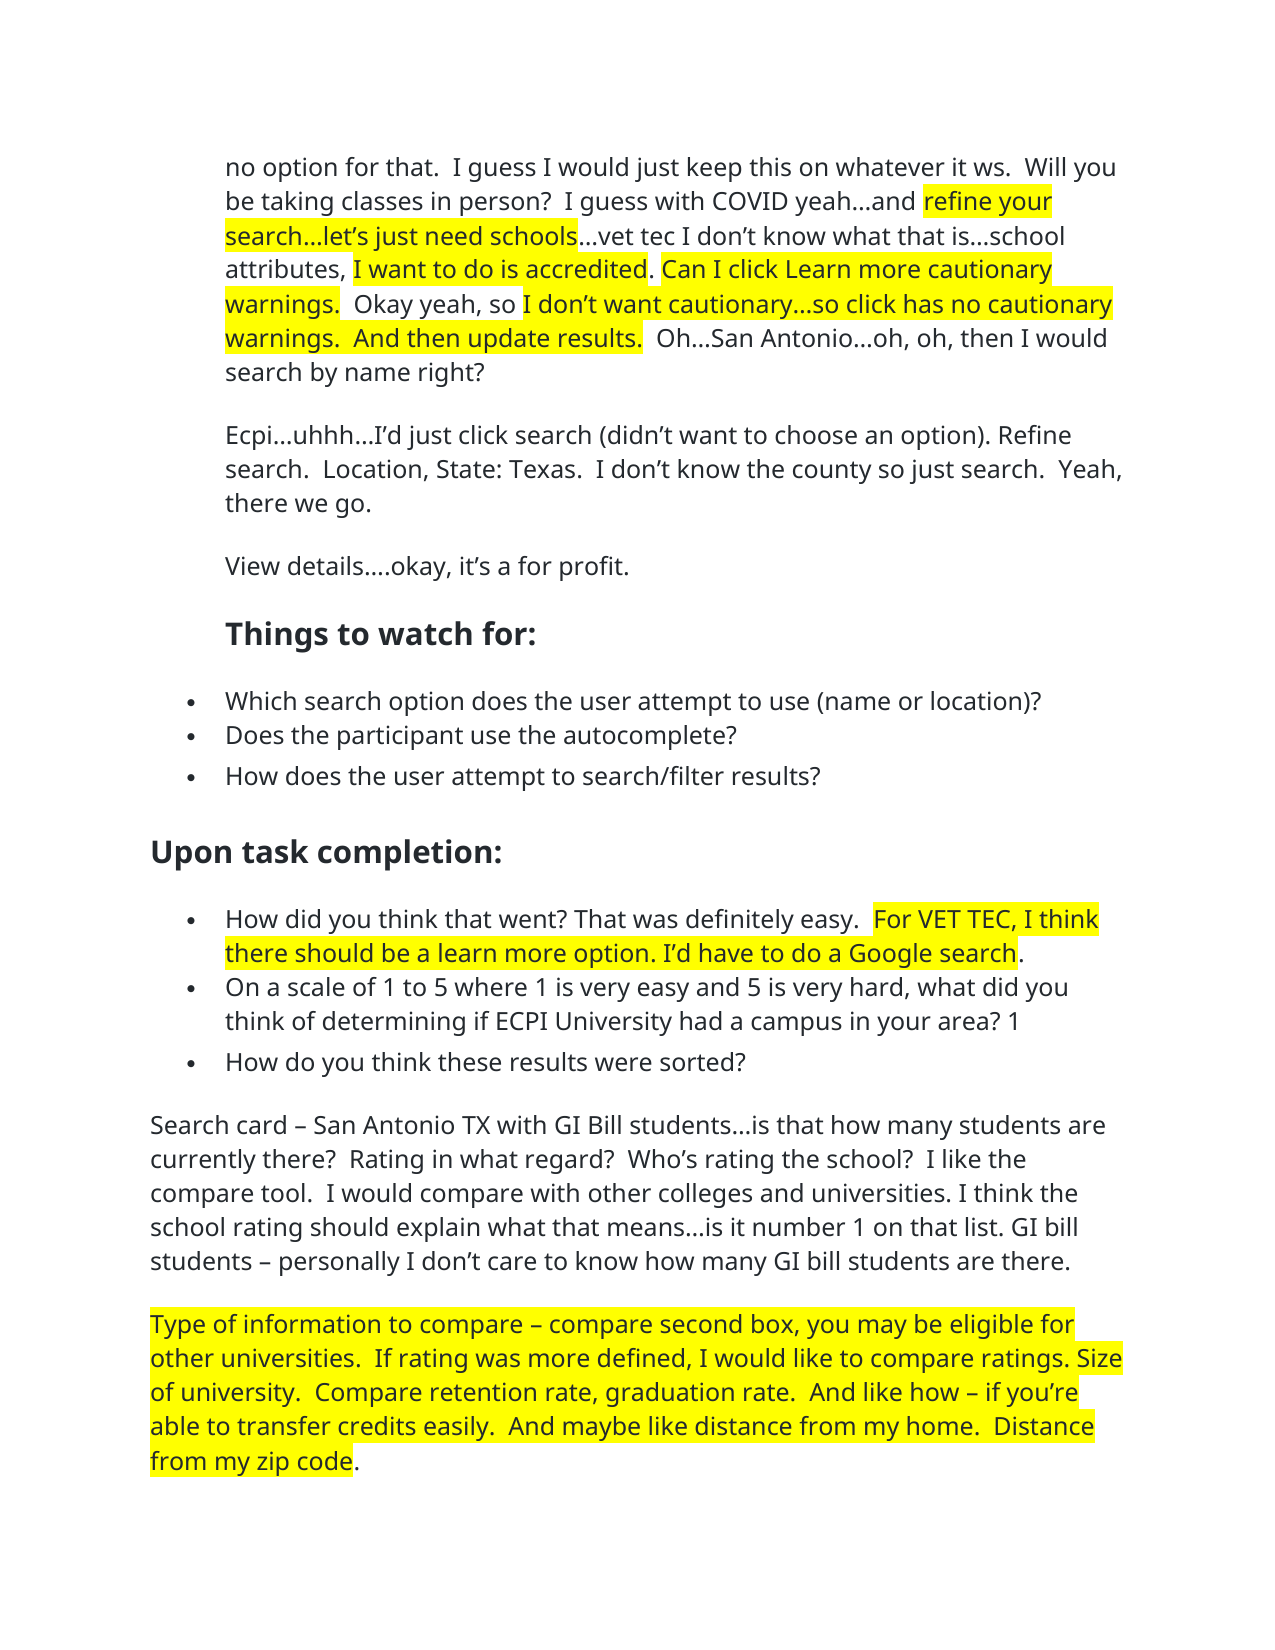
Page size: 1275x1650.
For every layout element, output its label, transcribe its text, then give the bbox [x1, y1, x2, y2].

list Does the participant use the autocomplete? [187, 718, 1125, 752]
text Ecpi…uhhh…I’d just click search (didn’t want to choose an option). Refine search. Location, State: Texas. I don’t know the county so just search. Yeah, there we go. [225, 418, 1125, 520]
list How does the user attempt to search/filter results? [187, 758, 1125, 792]
list How do you think these results were sorted? [187, 1044, 1125, 1078]
list How did you think that went? That was definitely easy. For VET TEC, I think there should be a learn more option. I’d have to do a Google search. [187, 902, 873, 970]
text Search card – San Antonio TX with GI Bill students…is that how many students are currently there? Rating in what regard? Who’s rating the school? I like the compare tool. I would compare with other colleges and universities. I think the school rating should explain what that means…is it number 1 on that list. GI bill students – personally I don’t care to know how many GI bill students are there. [150, 1107, 1125, 1278]
text Things to watch for: [225, 612, 1125, 655]
list Which search option does the user attempt to use (name or location)? [187, 684, 1125, 718]
text Type of information to compare – compare second box, you may be eligible for other universities. If rating was more defined, I would like to compare ratings. Size of university. Compare retention rate, graduation rate. And like how – if you’re able to transfer credits easily. And maybe like distance from my home. Distance from my zip code. [353, 1307, 1125, 1477]
text Upon task completion: [150, 830, 1125, 872]
text View details….okay, it’s a for profit. [225, 549, 1125, 583]
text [225, 150, 1125, 388]
list On a scale of 1 to 5 where 1 is very easy and 5 is very hard, what did you think of determining if ECPI University had a campus in your area? 1 [187, 970, 1125, 1038]
